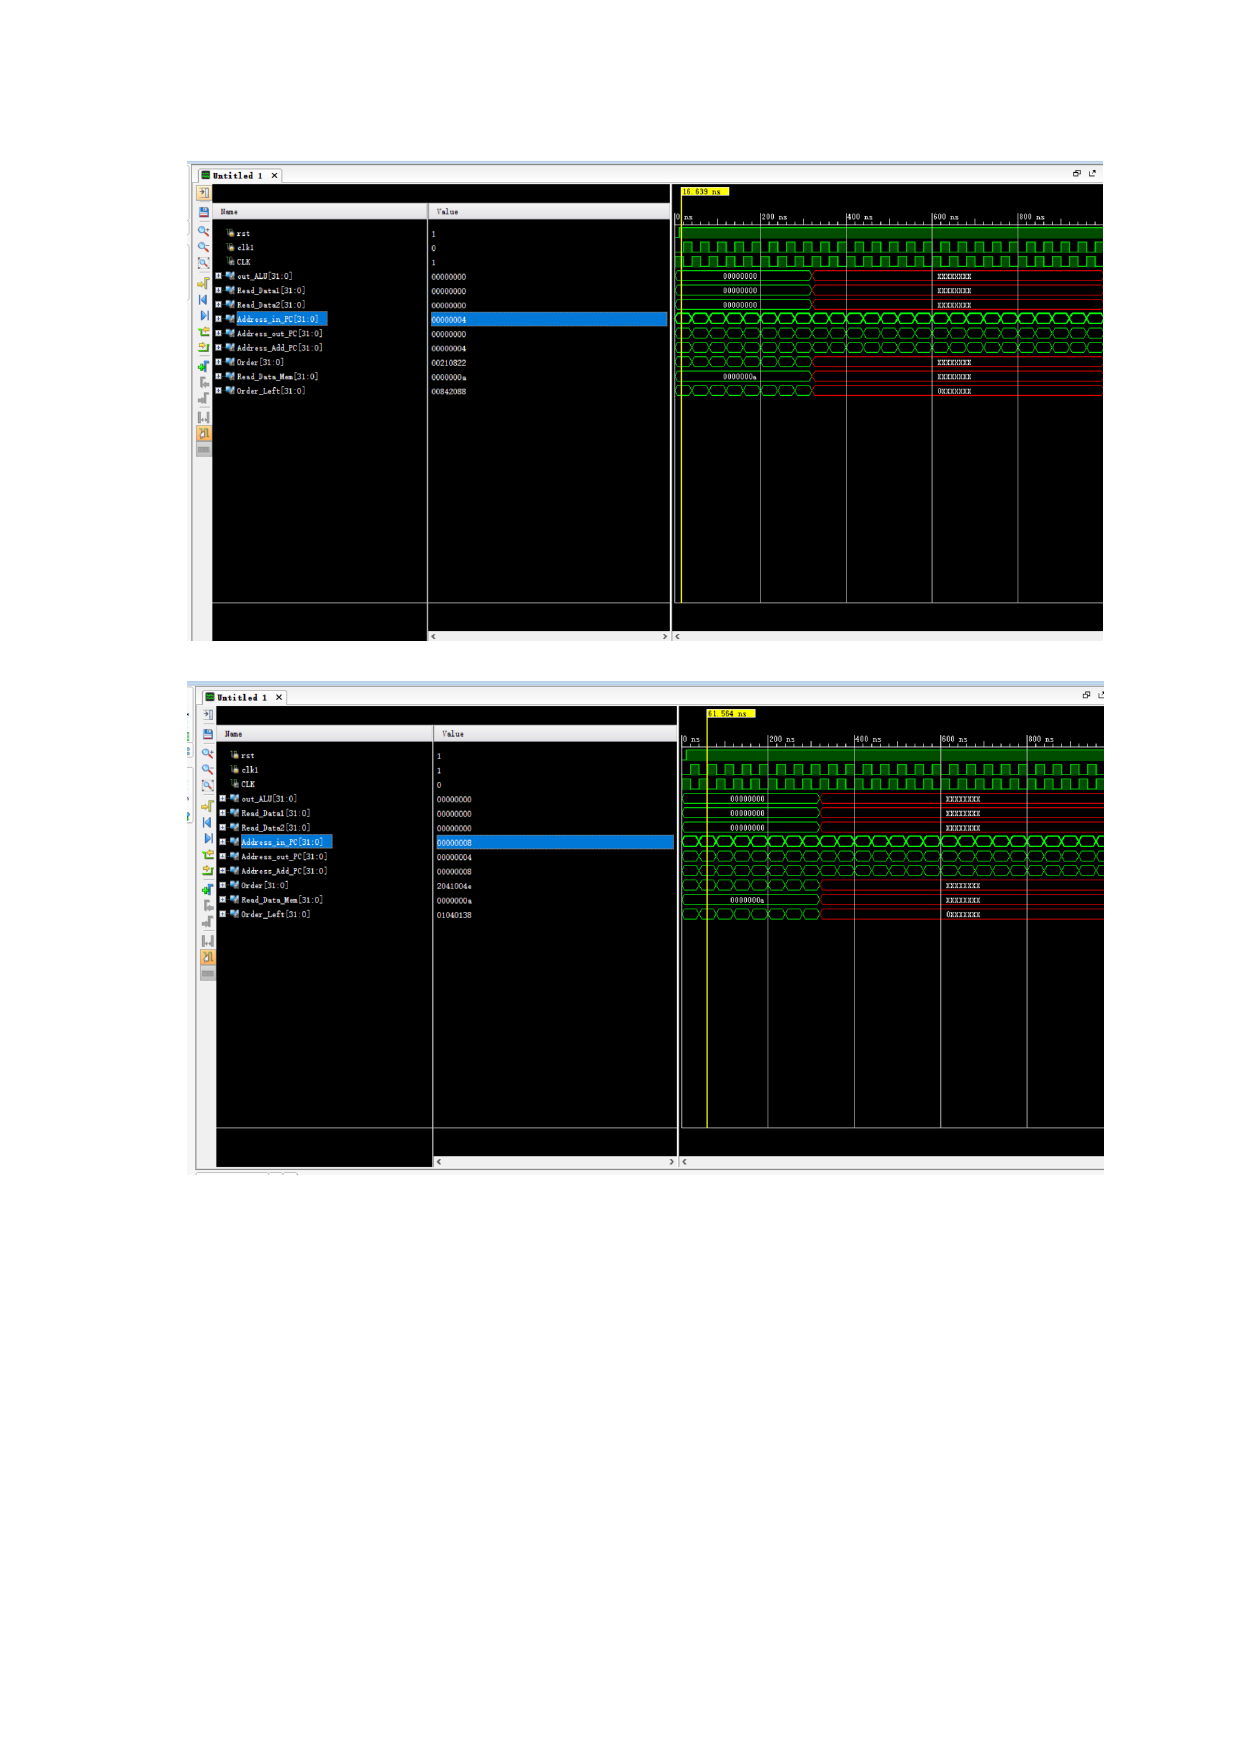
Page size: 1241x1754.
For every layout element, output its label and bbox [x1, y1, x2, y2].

picture [187, 681, 1104, 1175]
picture [187, 161, 1103, 641]
